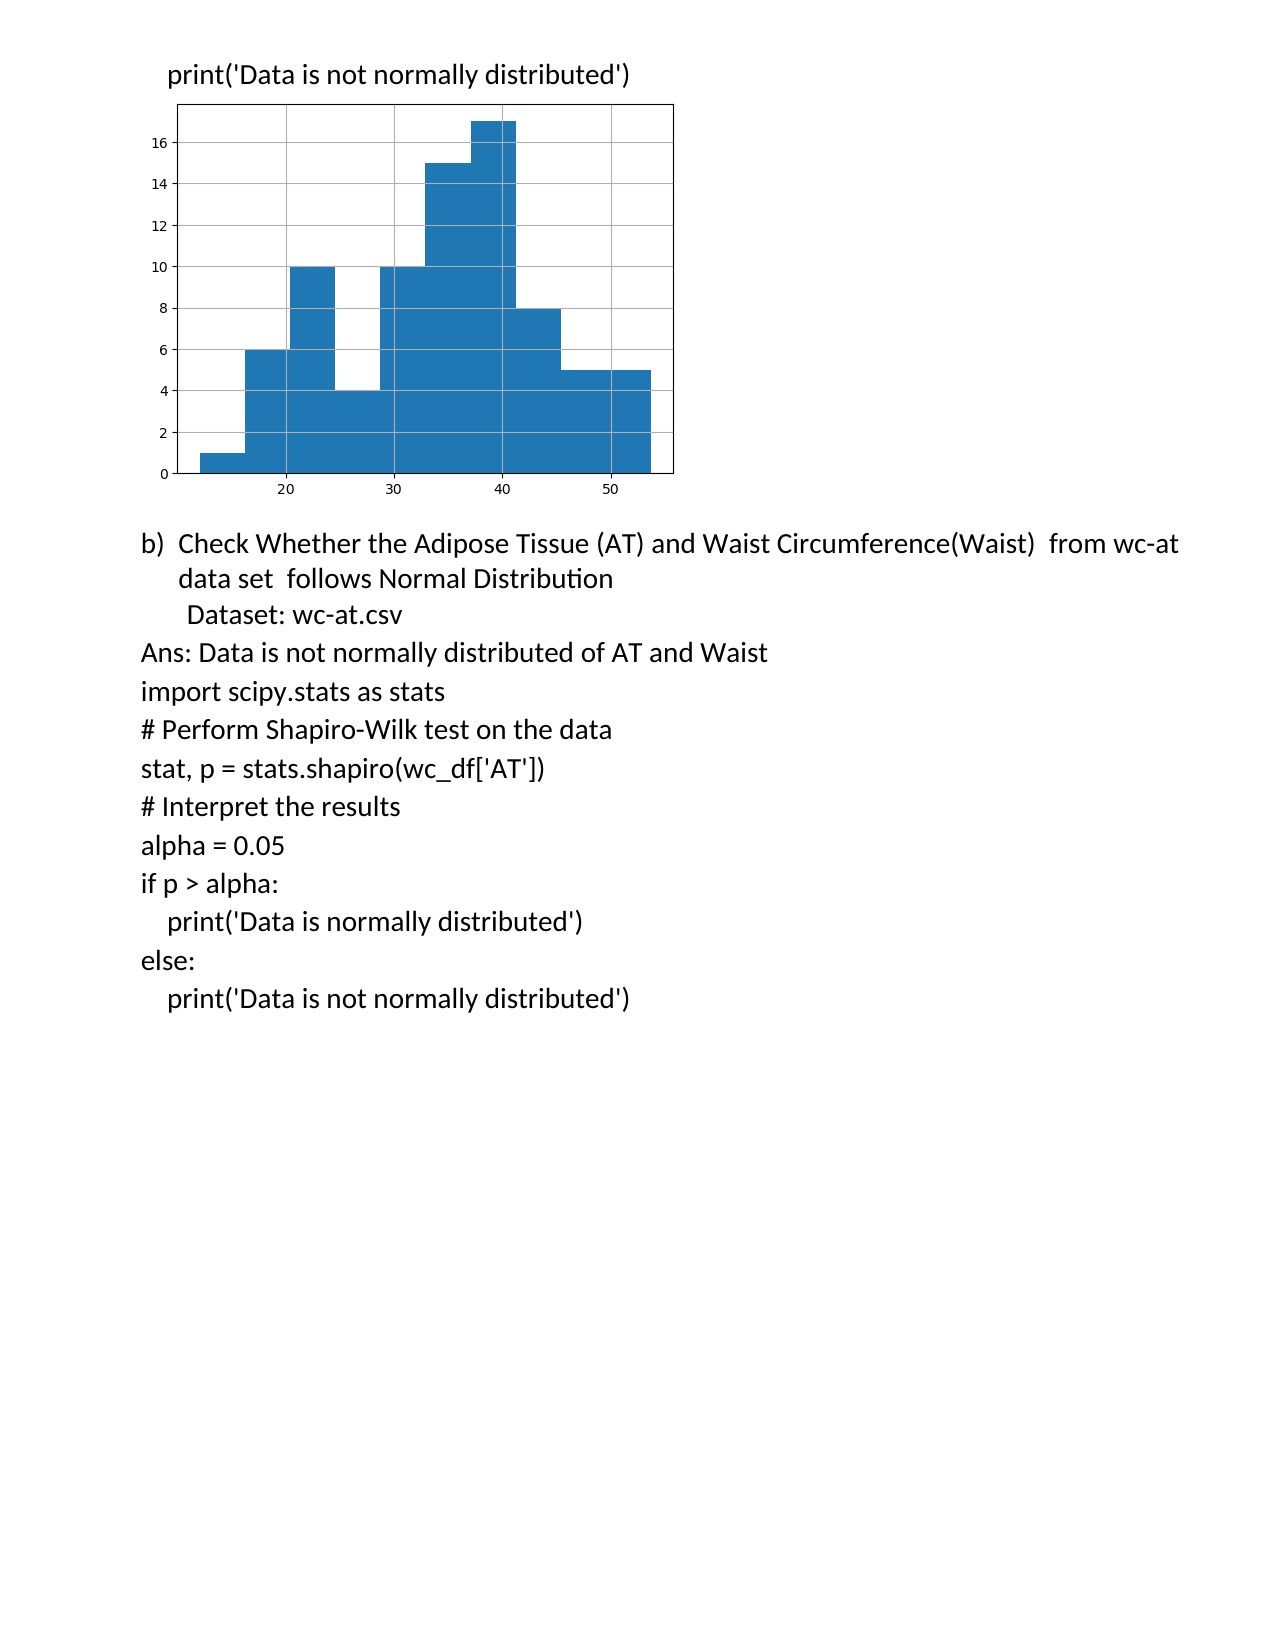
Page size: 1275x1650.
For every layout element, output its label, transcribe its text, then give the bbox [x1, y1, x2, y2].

list else: [141, 942, 1237, 978]
text print('Data is not normally distributed') [141, 56, 1237, 92]
list Check Whether the Adipose Tissue (AT) and Waist Circumference(Waist) from wc-at data set follows Normal Distribution [141, 525, 1237, 596]
list Ans: Data is not normally distributed of AT and Waist [141, 634, 1237, 670]
picture [140, 94, 682, 506]
list alpha = 0.05 [141, 827, 1237, 862]
list # Perform Shapiro-Wilk test on the data [141, 711, 1237, 747]
list print('Data is not normally distributed') [141, 980, 1237, 1016]
list if p > alpha: [141, 865, 1237, 901]
list print('Data is normally distributed') [141, 903, 1237, 939]
list import scipy.stats as stats [141, 673, 1237, 708]
list Dataset: wc-at.csv [141, 596, 1237, 632]
list # Interpret the results [141, 788, 1237, 824]
list stat, p = stats.shapiro(wc_df['AT']) [141, 750, 1237, 785]
